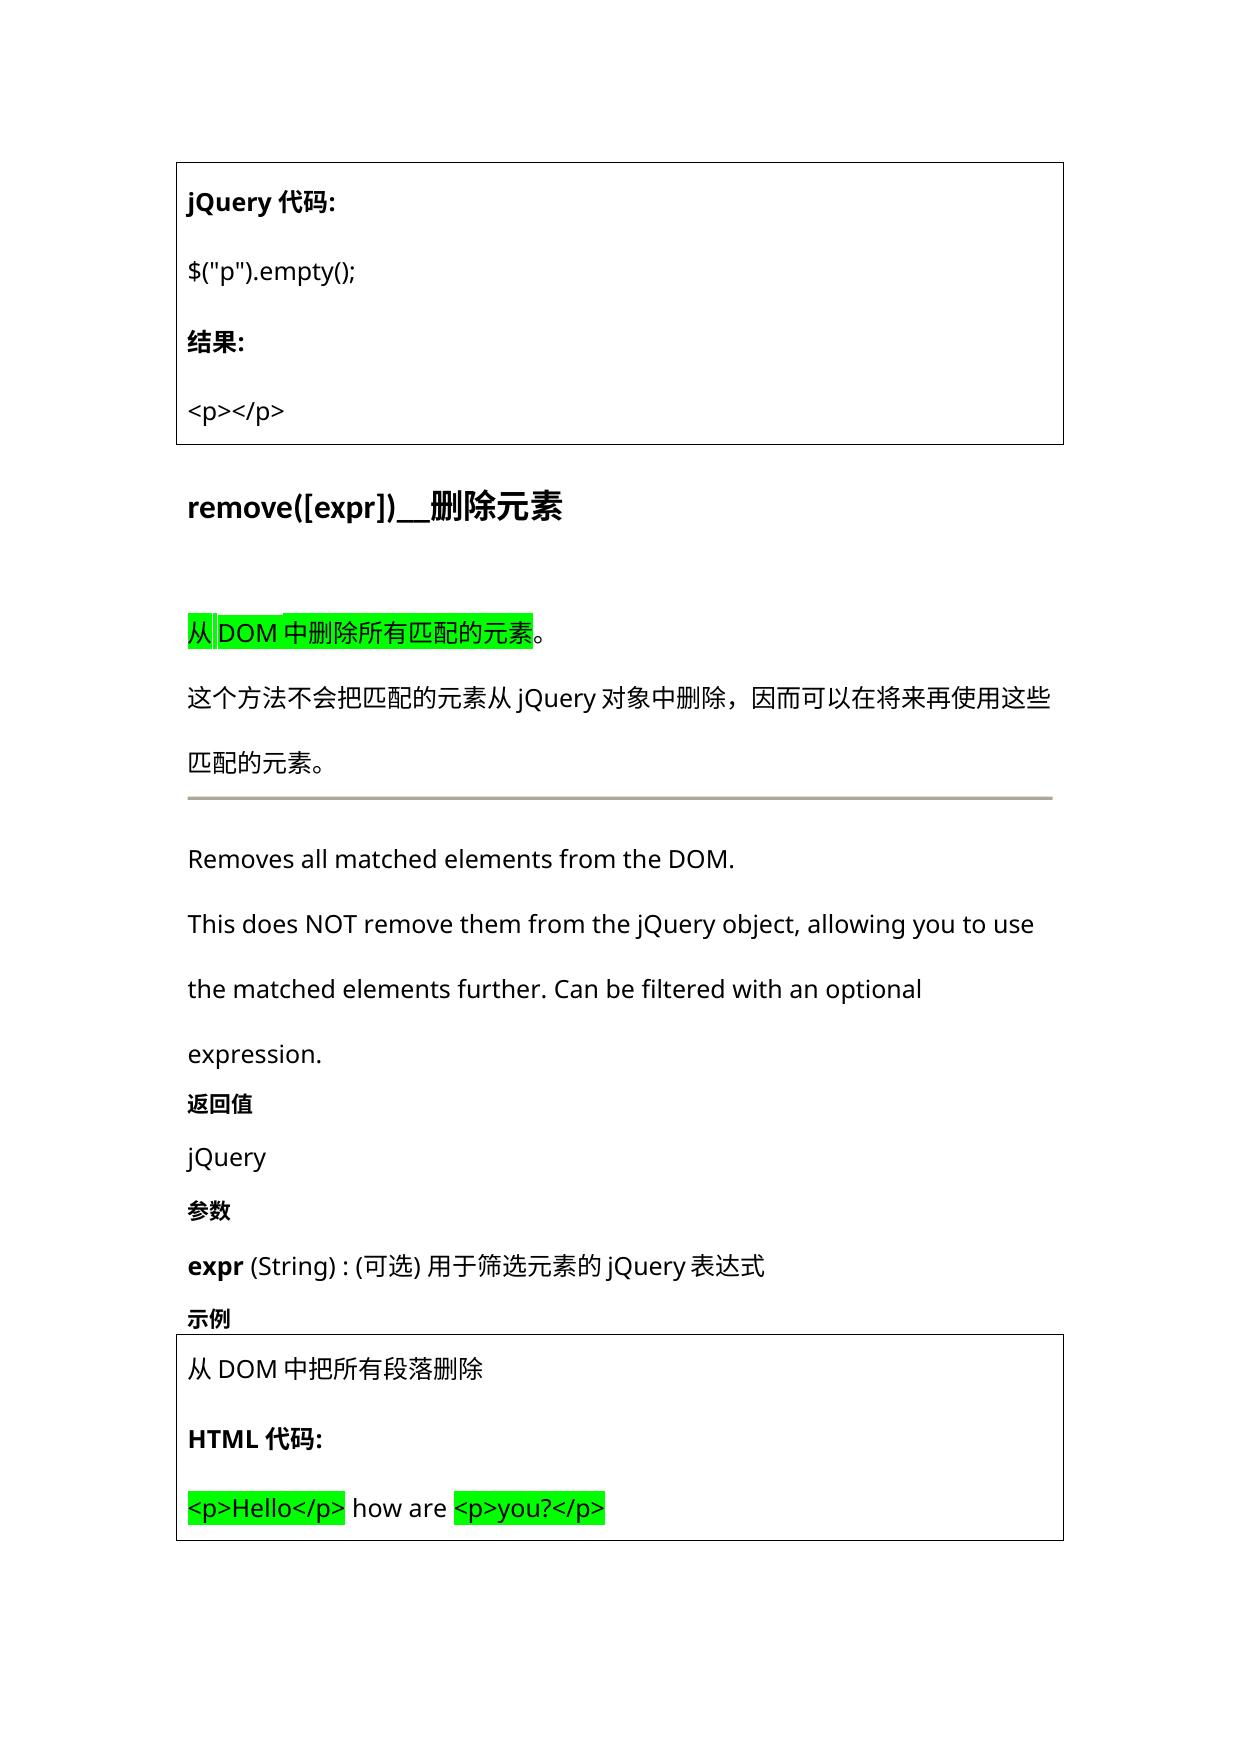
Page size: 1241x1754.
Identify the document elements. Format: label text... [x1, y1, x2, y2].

text 参数 [187, 1194, 1053, 1226]
subtitle remove([expr])__删除元素 [187, 472, 1053, 537]
text Removes all matched elements from the DOM. [187, 826, 1053, 891]
text 这个方法不会把匹配的元素从jQuery对象中删除，因而可以在将来再使用这些匹配的元素。 [187, 664, 1053, 794]
text 示例 [187, 1302, 1053, 1334]
text 从DOM中删除所有匹配的元素。 [187, 599, 1053, 664]
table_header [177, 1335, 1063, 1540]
text expr (String) : (可选) 用于筛选元素的jQuery表达式 [187, 1232, 1053, 1297]
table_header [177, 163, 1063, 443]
text 返回值 [187, 1086, 1053, 1119]
text This does NOT remove them from the jQuery object, allowing you to use the matched elements further. Can be filtered with an optional expression. [187, 891, 1053, 1086]
text jQuery [187, 1124, 1053, 1189]
